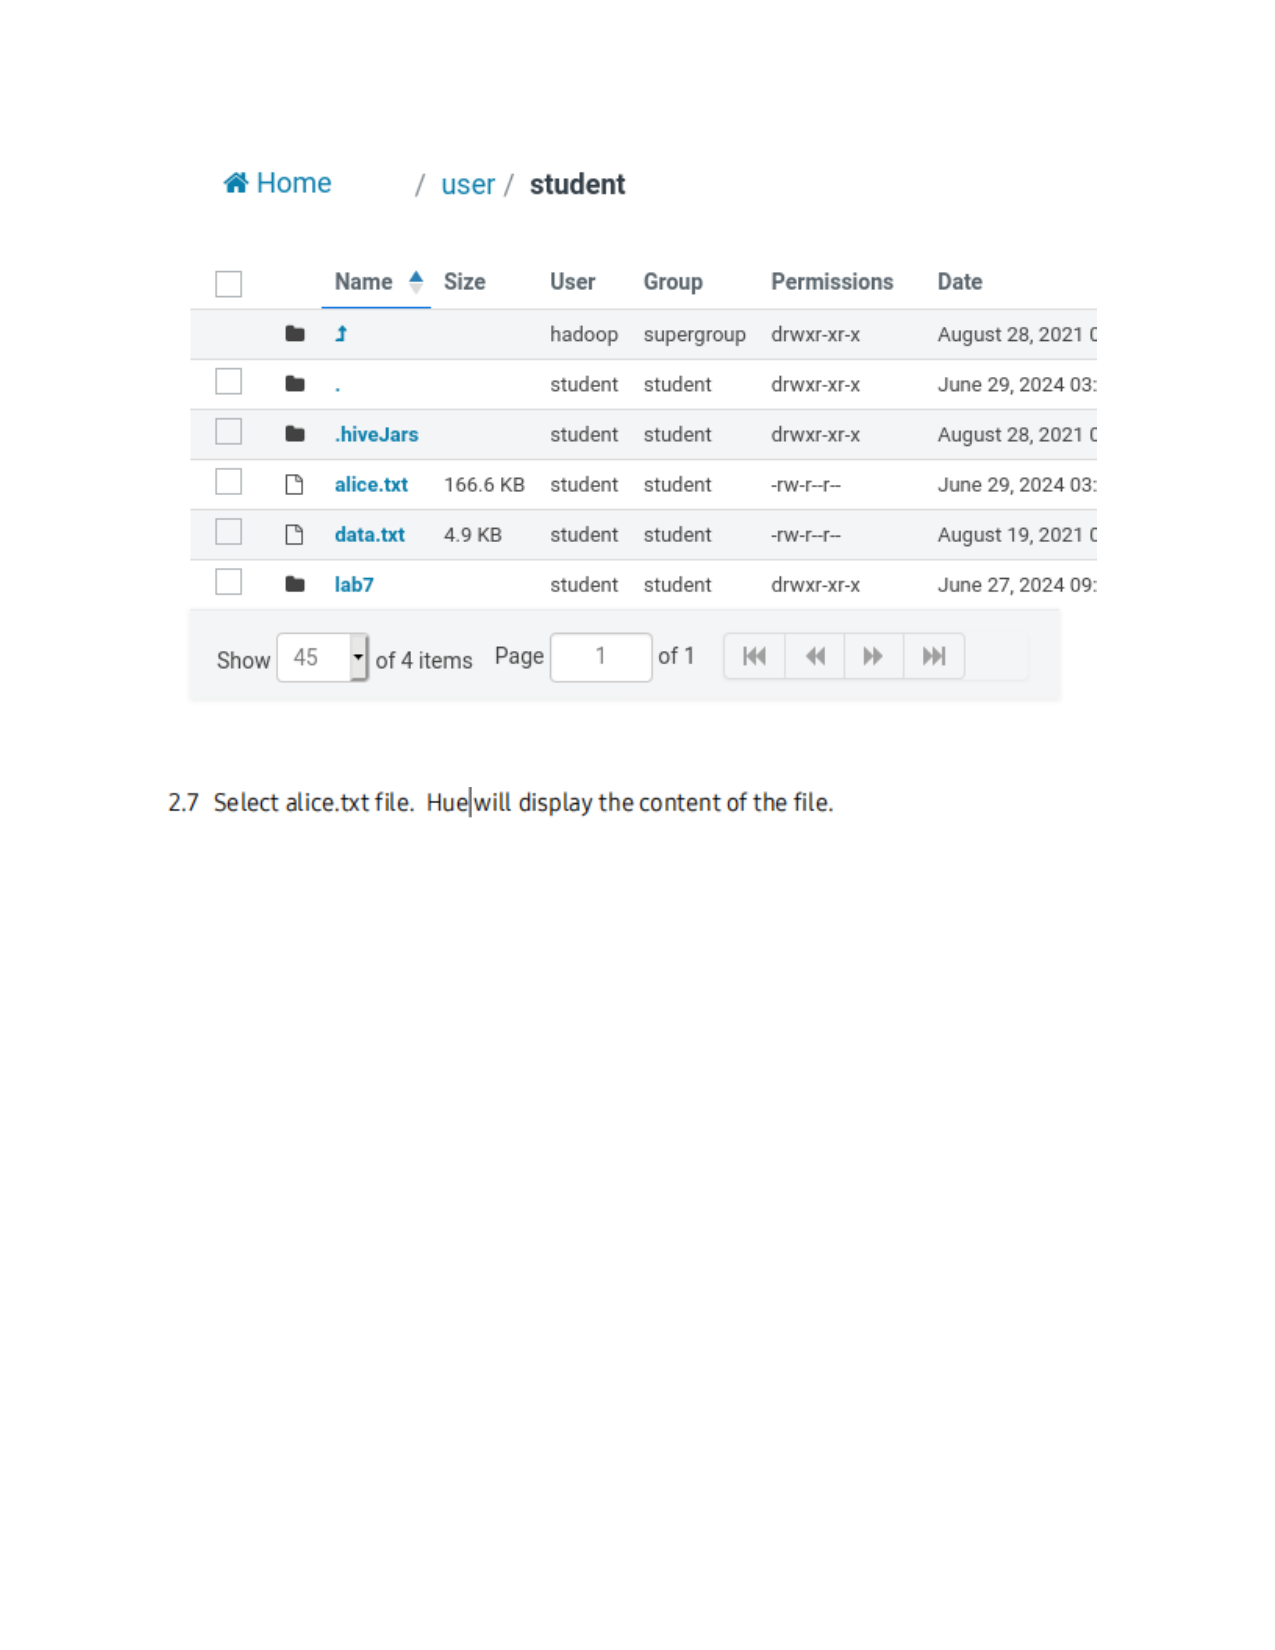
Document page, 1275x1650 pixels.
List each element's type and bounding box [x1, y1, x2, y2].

picture [150, 787, 922, 832]
picture [150, 150, 1097, 769]
